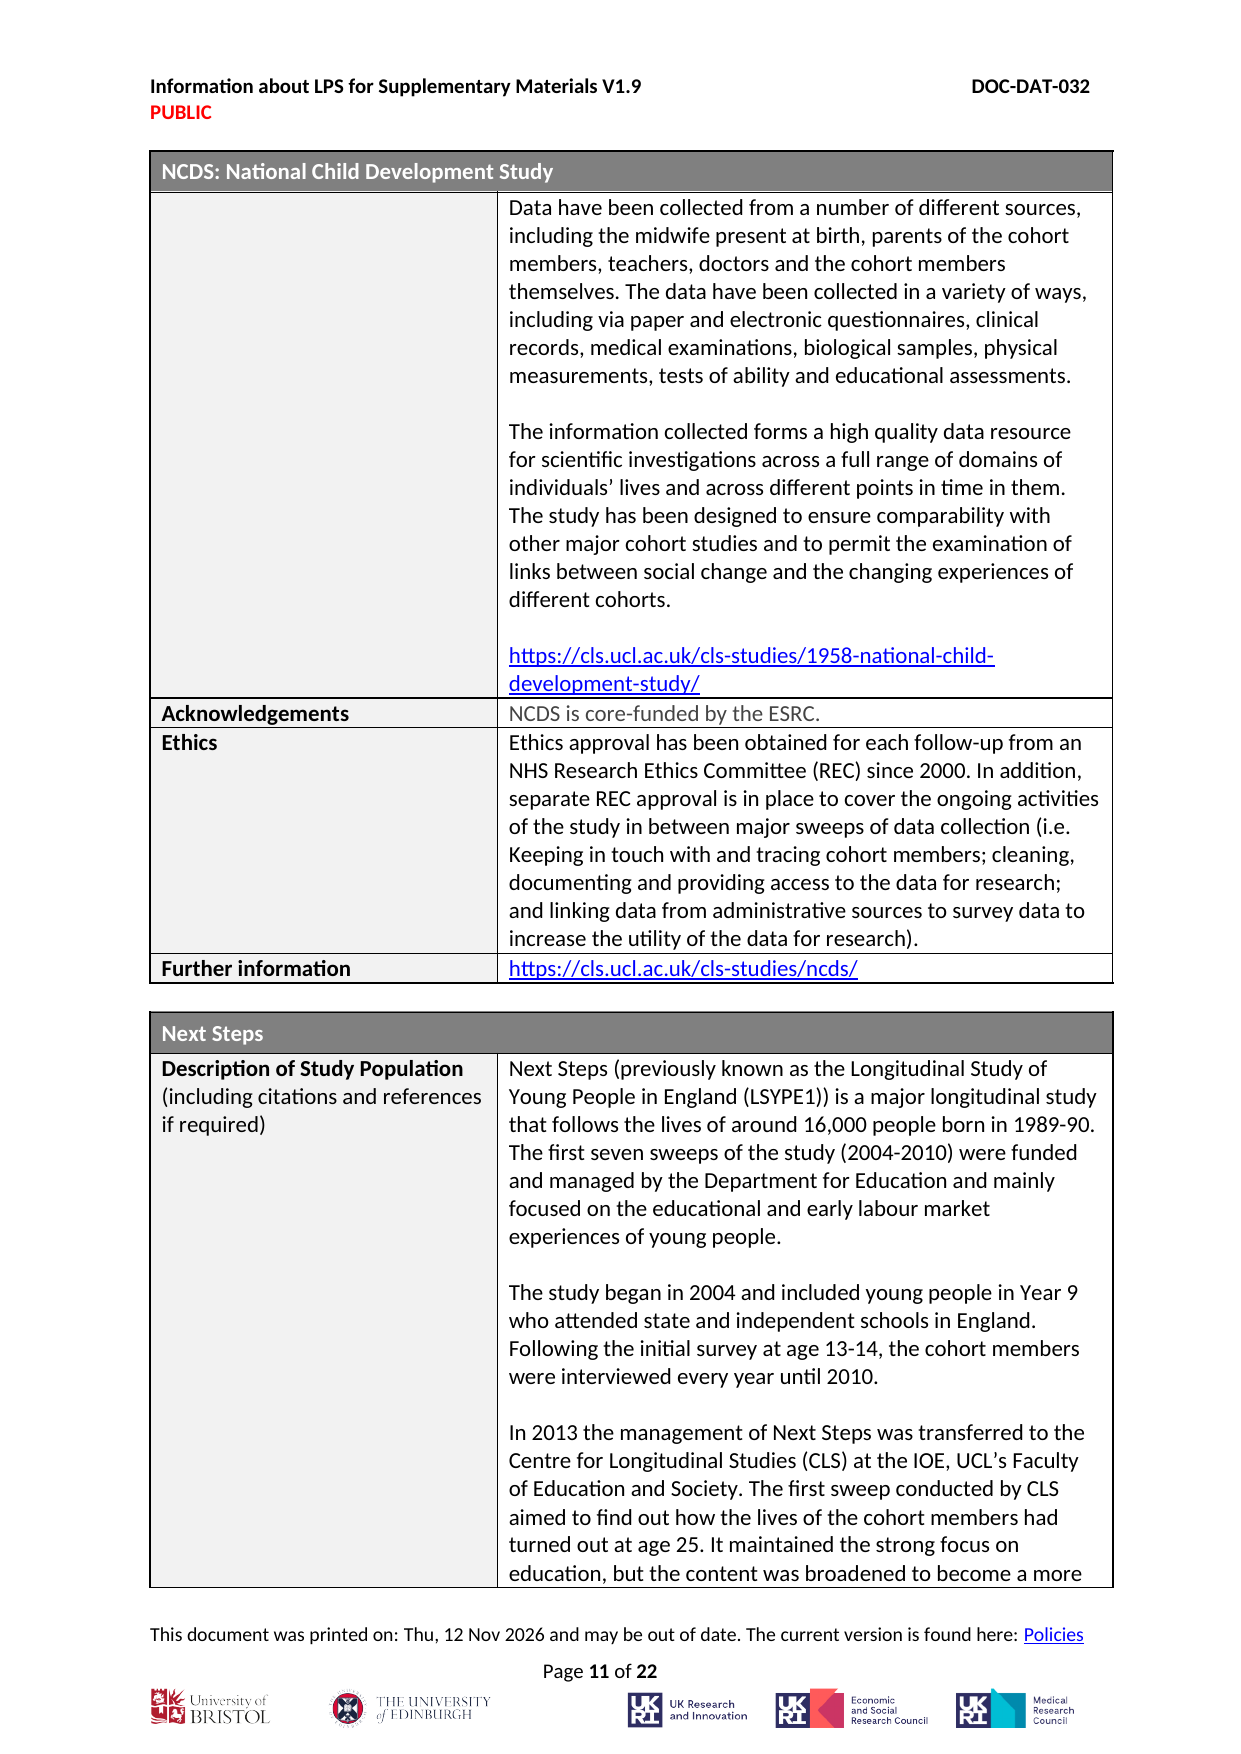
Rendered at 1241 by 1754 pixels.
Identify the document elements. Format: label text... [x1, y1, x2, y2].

table_cell Further information [151, 954, 497, 982]
table_cell Ethics [151, 728, 497, 953]
table_cell https://cls.ucl.ac.uk/cls-studies/ncds/ [498, 954, 1112, 982]
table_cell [498, 193, 1112, 697]
table_header Next Steps [151, 1013, 1112, 1053]
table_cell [151, 193, 497, 697]
picture [141, 1684, 1075, 1734]
table_header NCDS: National Child Development Study [151, 152, 1112, 191]
table_cell Ethics approval has been obtained for each follow-up from an NHS Research Ethics Committee (REC) since 2000. In addition, separate REC approval is in place to cover the ongoing activities of the study in between major sweeps of data collection (i.e. Keeping in touch with and tracing cohort members; cleaning, documenting and providing access to the data for research; and linking data from administrative sources to survey data to increase the utility of the data for research). [498, 728, 1112, 953]
table_cell Acknowledgements [151, 699, 497, 727]
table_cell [498, 1054, 1112, 1587]
table_cell NCDS is core-funded by the ESRC. [498, 699, 1112, 727]
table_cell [151, 1054, 497, 1587]
